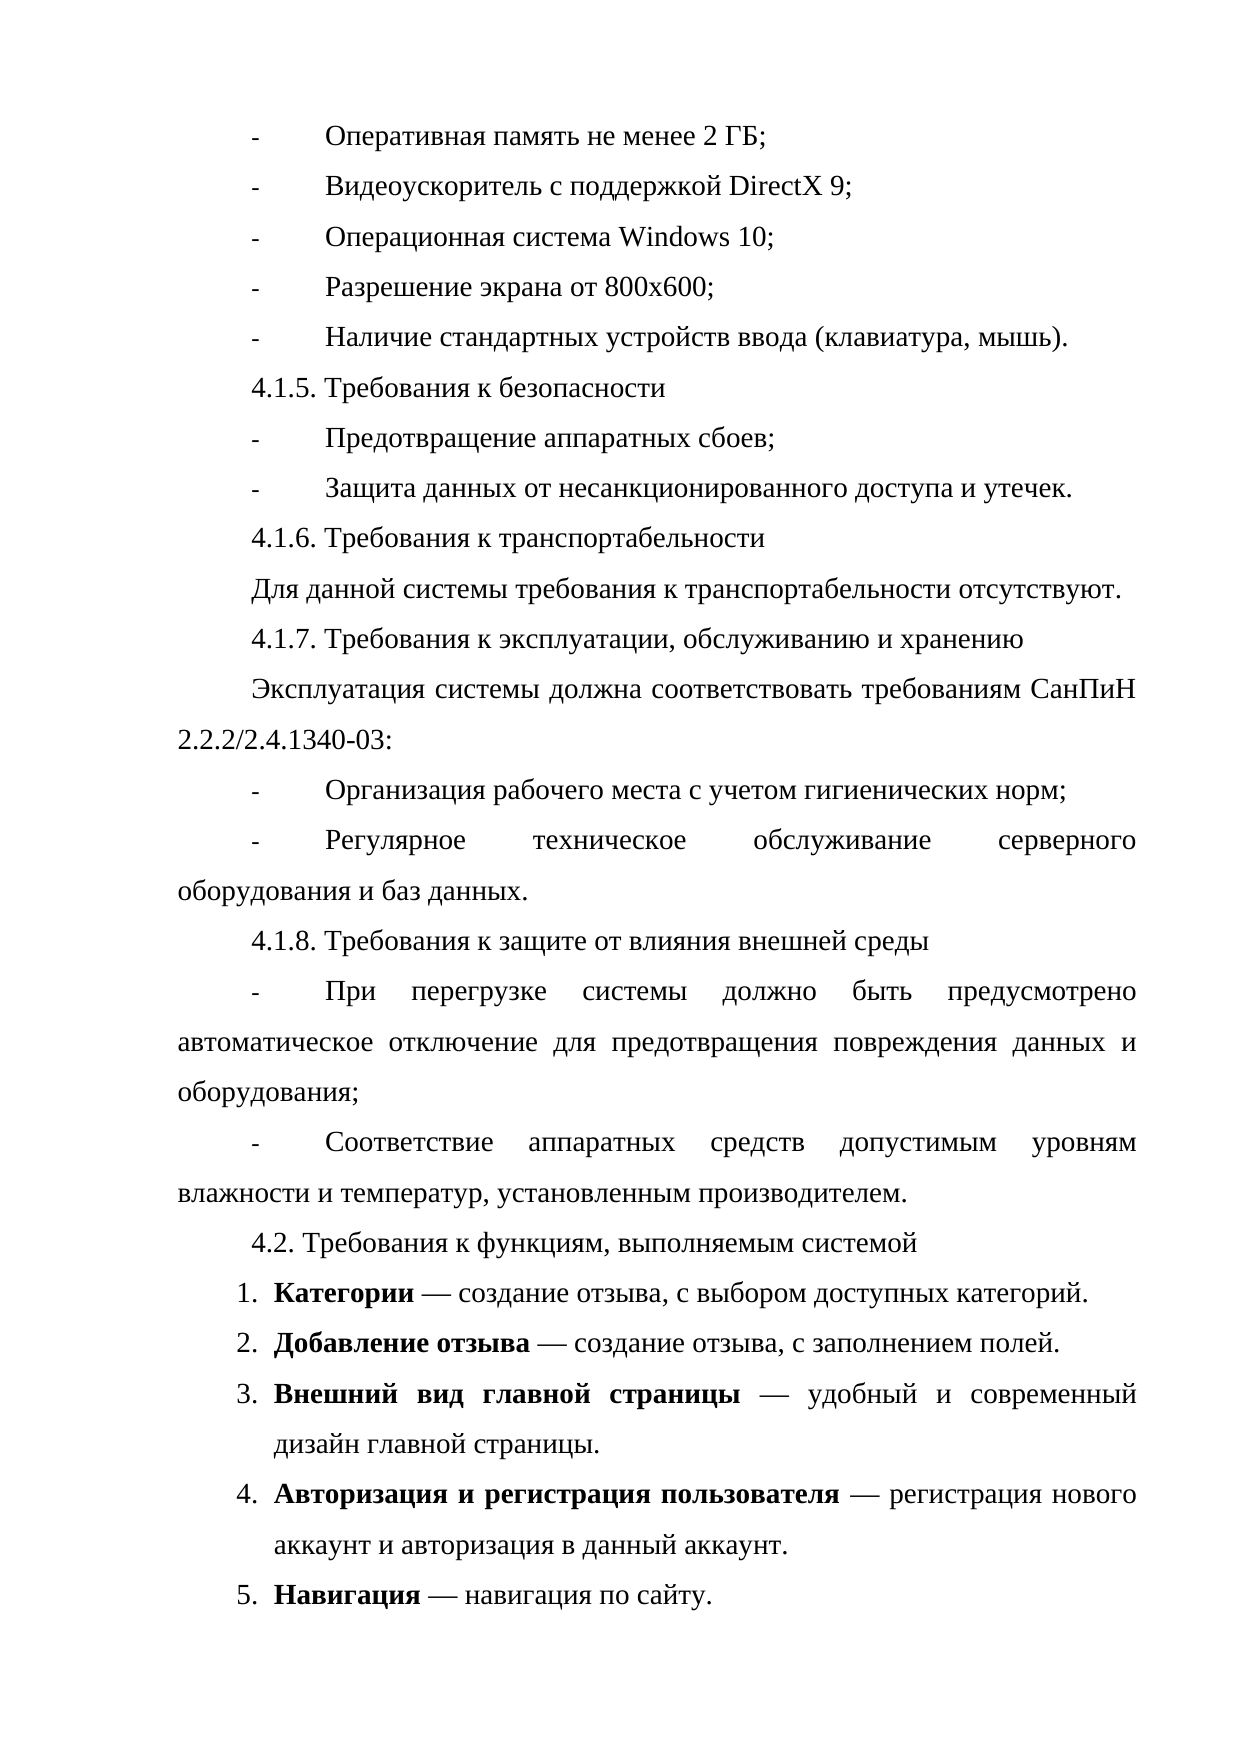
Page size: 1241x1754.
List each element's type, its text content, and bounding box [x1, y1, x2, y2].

text 4.1.7. Требования к эксплуатации, обслуживанию и хранению [177, 621, 1137, 655]
list Регулярное техническое обслуживание серверного оборудования и баз данных. [177, 822, 1137, 906]
list Внешний вид главной страницы — удобный и современный дизайн главной страницы. [236, 1376, 1137, 1460]
list Навигация — навигация по сайту. [236, 1577, 1137, 1611]
text 4.1.5. Требования к безопасности [177, 370, 1137, 403]
list Защита данных от несанкционированного доступа и утечек. [177, 470, 1137, 504]
text Эксплуатация системы должна соответствовать требованиям СанПиН 2.2.2/2.4.1340-03: [177, 672, 1137, 755]
list Соответствие аппаратных средств допустимым уровням влажности и температур, установленным производителем. [177, 1124, 1137, 1208]
list Категории — создание отзыва, с выбором доступных категорий. [236, 1275, 1137, 1309]
list Добавление отзыва — создание отзыва, с заполнением полей. [236, 1326, 1137, 1359]
list Операционная система Windows 10; [177, 219, 1137, 252]
list Предотвращение аппаратных сбоев; [177, 420, 1137, 453]
list Видеоускоритель с поддержкой DirectX 9; [177, 168, 1137, 202]
list Организация рабочего места с учетом гигиенических норм; [177, 772, 1137, 806]
text 4.1.8. Требования к защите от влияния внешней среды [177, 923, 1137, 957]
list Разрешение экрана от 800x600; [177, 269, 1137, 303]
text 4.2. Требования к функциям, выполняемым системой [177, 1225, 1137, 1258]
list При перегрузке системы должно быть предусмотрено автоматическое отключение для предотвращения повреждения данных и оборудования; [177, 973, 1137, 1108]
text 4.1.6. Требования к транспортабельности [177, 521, 1137, 554]
text Для данной системы требования к транспортабельности отсутствуют. [177, 571, 1137, 604]
list Наличие стандартных устройств ввода (клавиатура, мышь). [177, 319, 1137, 353]
list Авторизация и регистрация пользователя — регистрация нового аккаунт и авторизация в данный аккаунт. [236, 1477, 1137, 1560]
list Оперативная память не менее 2 ГБ; [177, 118, 1137, 152]
